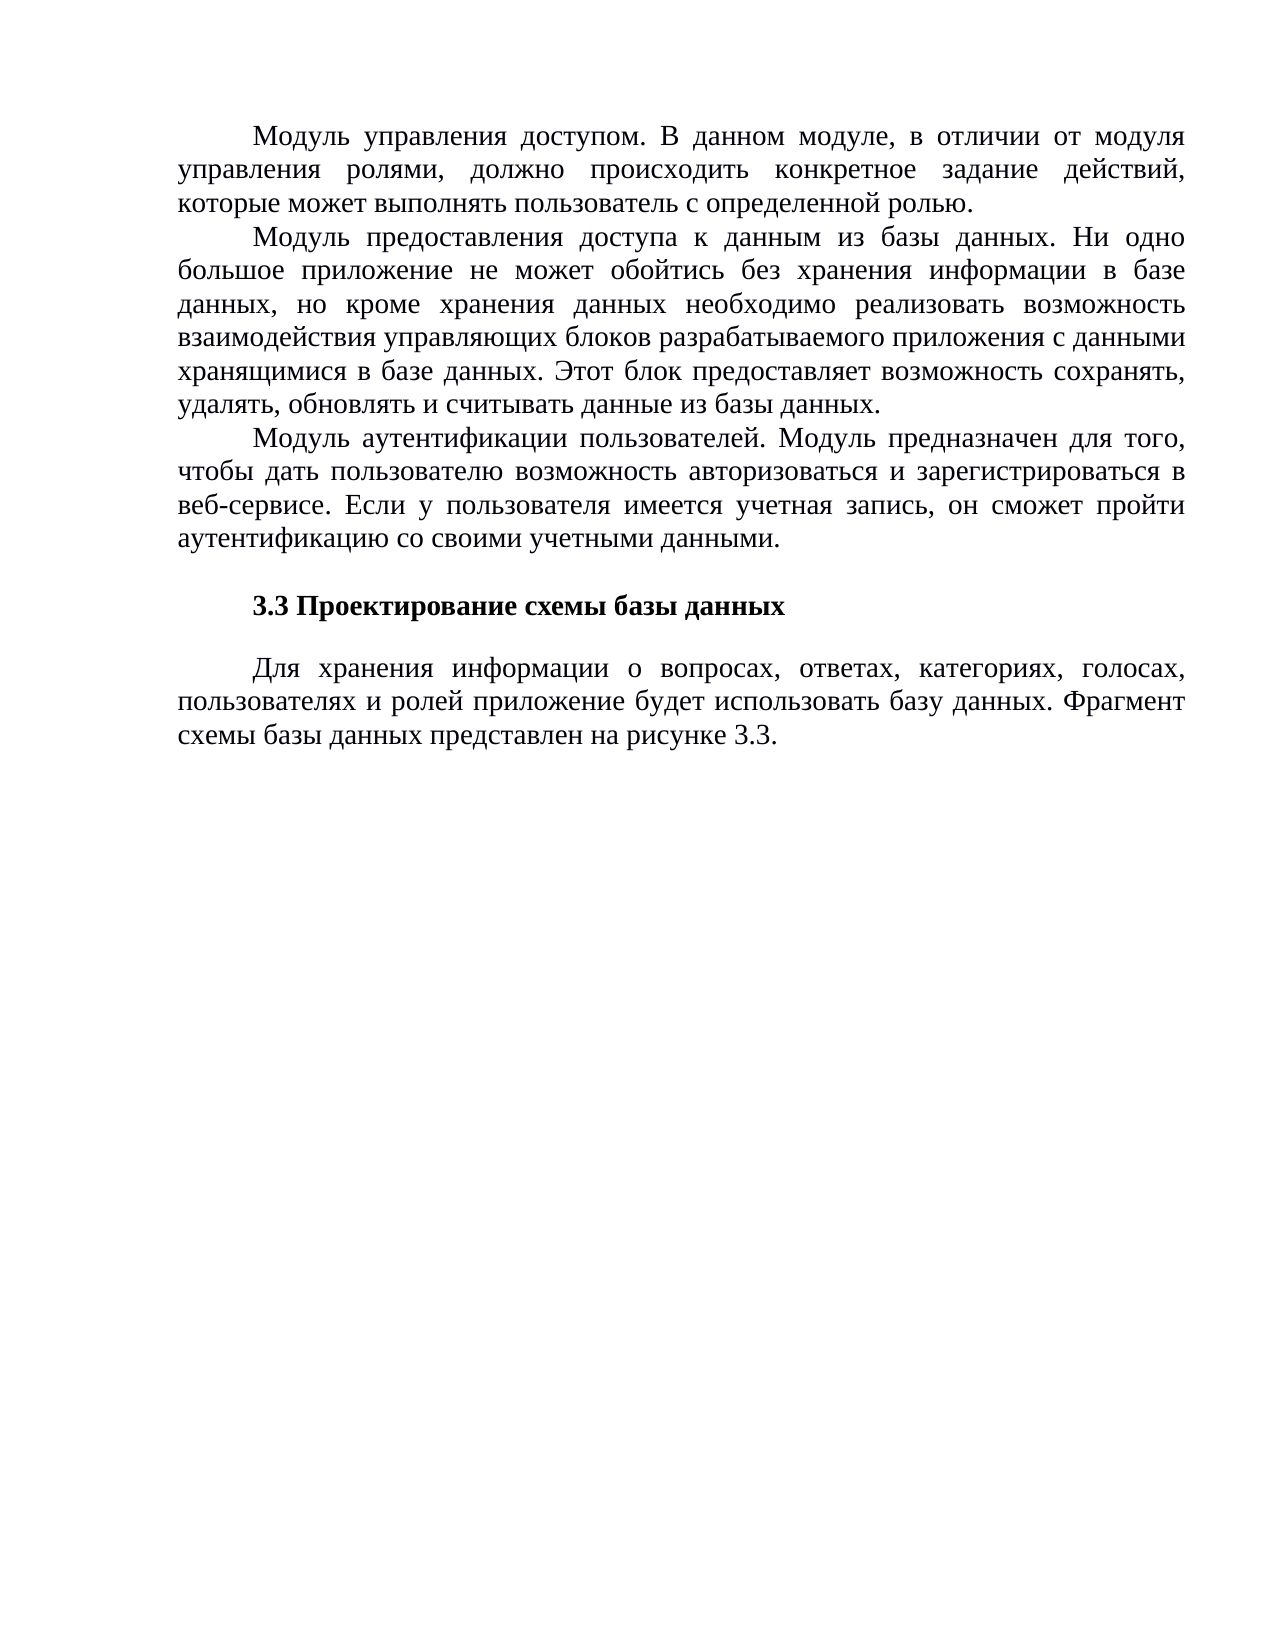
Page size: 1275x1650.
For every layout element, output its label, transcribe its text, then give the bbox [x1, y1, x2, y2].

text Модуль управления доступом. В данном модуле, в отличии от модуля управления ролями, должно происходить конкретное задание действий, которые может выполнять пользователь с определенной ролью. [177, 118, 1186, 219]
text Модуль аутентификации пользователей. Модуль предназначен для того, чтобы дать пользователю возможность авторизоваться и зарегистрироваться в веб-сервисе. Если у пользователя имеется учетная запись, он сможет пройти аутентификацию со своими учетными данными. [177, 420, 1186, 554]
subtitle 3.3 Проектирование схемы базы данных [177, 588, 1186, 621]
text Модуль предоставления доступа к данным из базы данных. Ни одно большое приложение не может обойтись без хранения информации в базе данных, но кроме хранения данных необходимо реализовать возможность взаимодействия управляющих блоков разрабатываемого приложения с данными хранящимися в базе данных. Этот блок предоставляет возможность сохранять, удалять, обновлять и считывать данные из базы данных. [177, 219, 1186, 420]
text Для хранения информации о вопросах, ответах, категориях, голосах, пользователях и ролей приложение будет использовать базу данных. Фрагмент схемы базы данных представлен на рисунке 3.3. [177, 650, 1186, 751]
